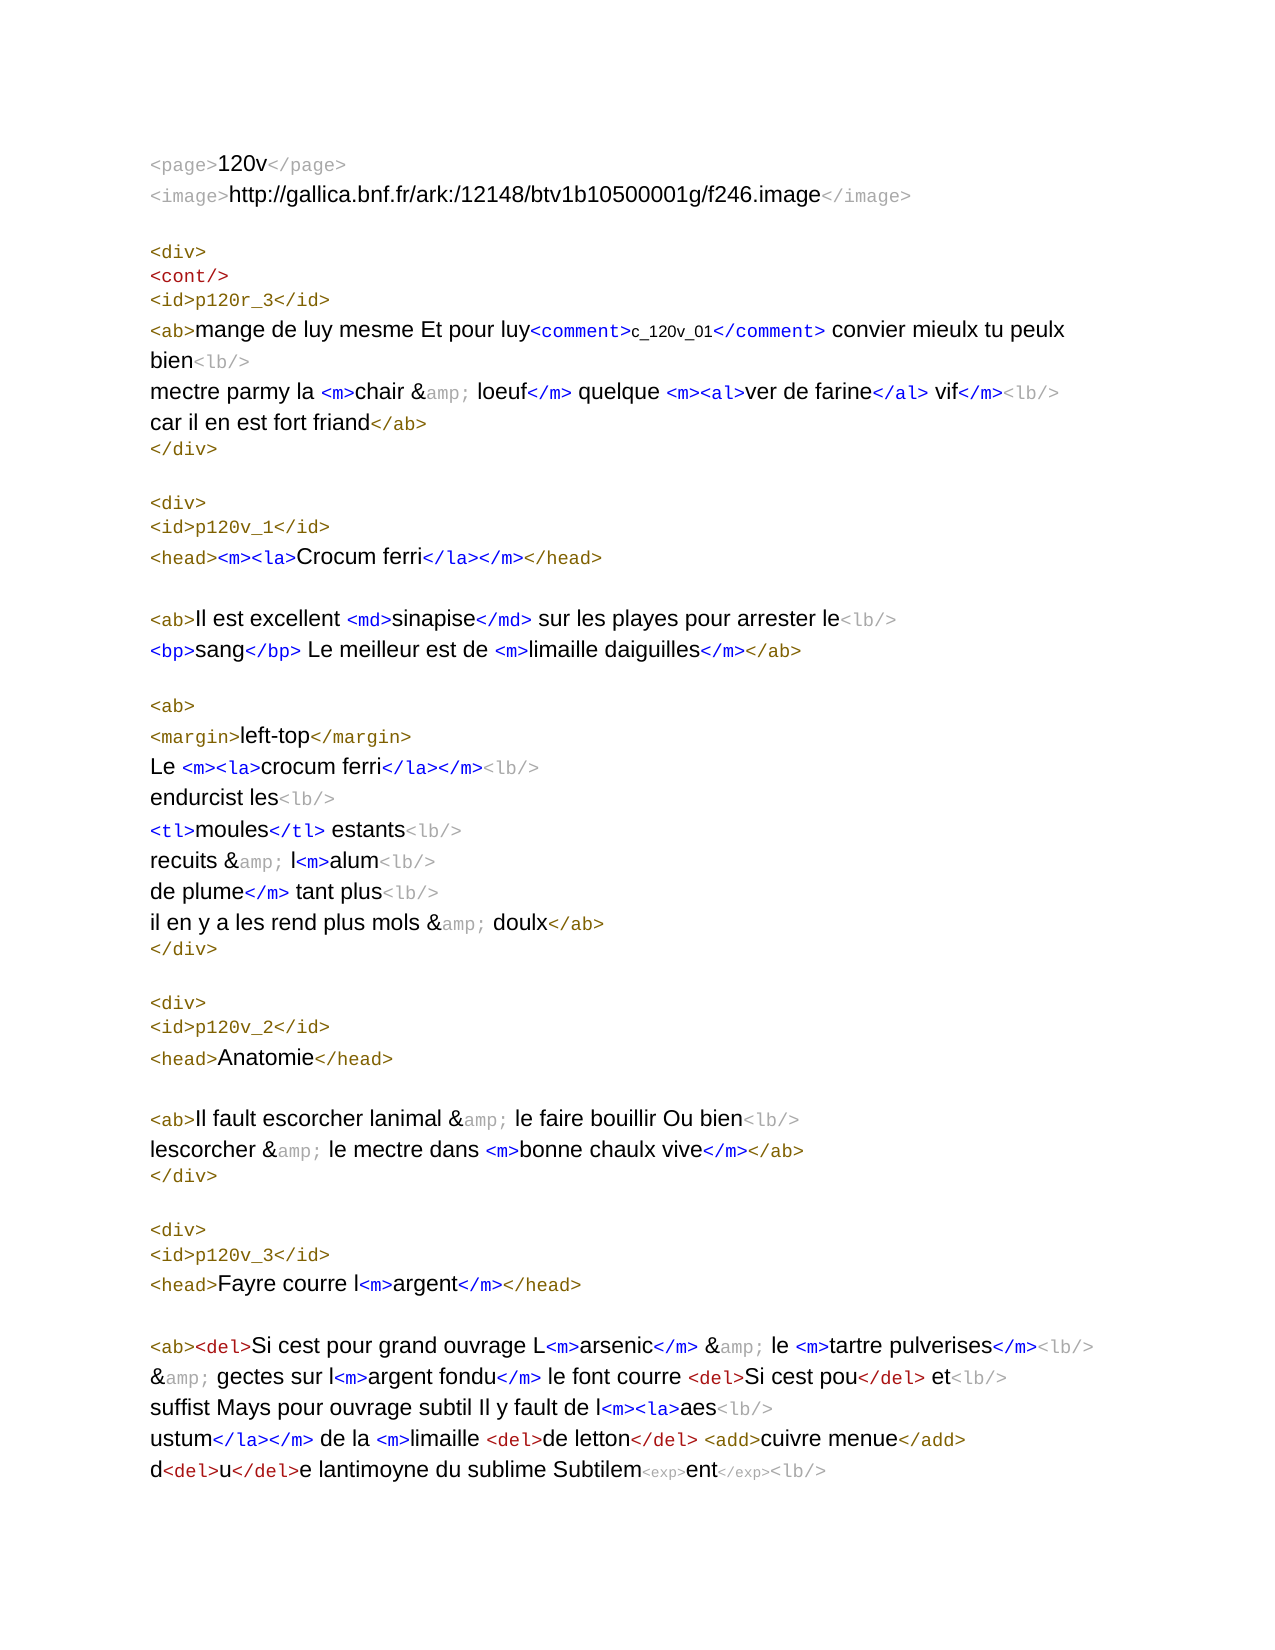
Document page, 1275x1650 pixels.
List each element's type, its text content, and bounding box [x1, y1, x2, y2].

text lescorcher &amp; le mectre dans <m>bonne chaulx vive</m></ab> [150, 1136, 1125, 1163]
text mectre parmy la <m>chair &amp; loeuf</m> quelque <m><al>ver de farine</al> vif</m><lb/> [150, 378, 1125, 405]
text <div> <id>p120v_2</id> <head>Anatomie</head> [150, 964, 1125, 1071]
text <ab>Il est excellent <md>sinapise</md> sur les playes pour arrester le<lb/> [150, 605, 1125, 632]
text suffist Mays pour ouvrage subtil Il y fault de l<m><la>aes<lb/> [150, 1394, 1125, 1421]
text <page>120v</page> [150, 150, 1125, 177]
text <div> [150, 242, 1125, 264]
text <ab> <margin>left-top</margin> Le <m><la>crocum ferri</la></m><lb/> [150, 697, 1125, 780]
text il en y a les rend plus mols &amp; doulx</ab> [150, 909, 1125, 936]
text <ab>mange de luy mesme Et pour luy<comment>c_120v_01</comment> convier mieulx tu peulx bien<lb/> [150, 316, 1125, 374]
text &amp; gectes sur l<m>argent fondu</m> le font courre <del>Si cest pou</del> et<lb/> [150, 1363, 1125, 1390]
text endurcist les<lb/> [150, 784, 1125, 811]
text car il en est fort friand</ab> [150, 409, 1125, 436]
text recuits &amp; l<m>alum<lb/> [150, 847, 1125, 874]
text de plume</m> tant plus<lb/> [150, 878, 1125, 905]
text <image>http://gallica.bnf.fr/ark:/12148/btv1b10500001g/f246.image</image> [150, 181, 1125, 208]
text ustum</la></m> de la <m>limaille <del>de letton</del> <add>cuivre menue</add> d<del>u</del>e lantimoyne du sublime Subtilem<exp>ent</exp><lb/> [150, 1425, 1125, 1483]
text </div> [150, 1167, 1125, 1188]
text <ab>Il fault escorcher lanimal &amp; le faire bouillir Ou bien<lb/> [150, 1105, 1125, 1132]
text <cont/> [150, 267, 1125, 288]
text <div> <id>p120v_1</id> <head><m><la>Crocum ferri</la></m></head> [150, 464, 1125, 570]
text <bp>sang</bp> Le meilleur est de <m>limaille daiguilles</m></ab> [150, 636, 1125, 663]
text <div> <id>p120v_3</id> <head>Fayre courre l<m>argent</m></head> [150, 1191, 1125, 1297]
text </div> [150, 440, 1125, 461]
text <tl>moules</tl> estants<lb/> [150, 816, 1125, 843]
text <id>p120r_3</id> [150, 291, 1125, 312]
text </div> [150, 940, 1125, 961]
text <ab><del>Si cest pour grand ouvrage L<m>arsenic</m> &amp; le <m>tartre pulverises</m><lb/> [150, 1332, 1125, 1359]
